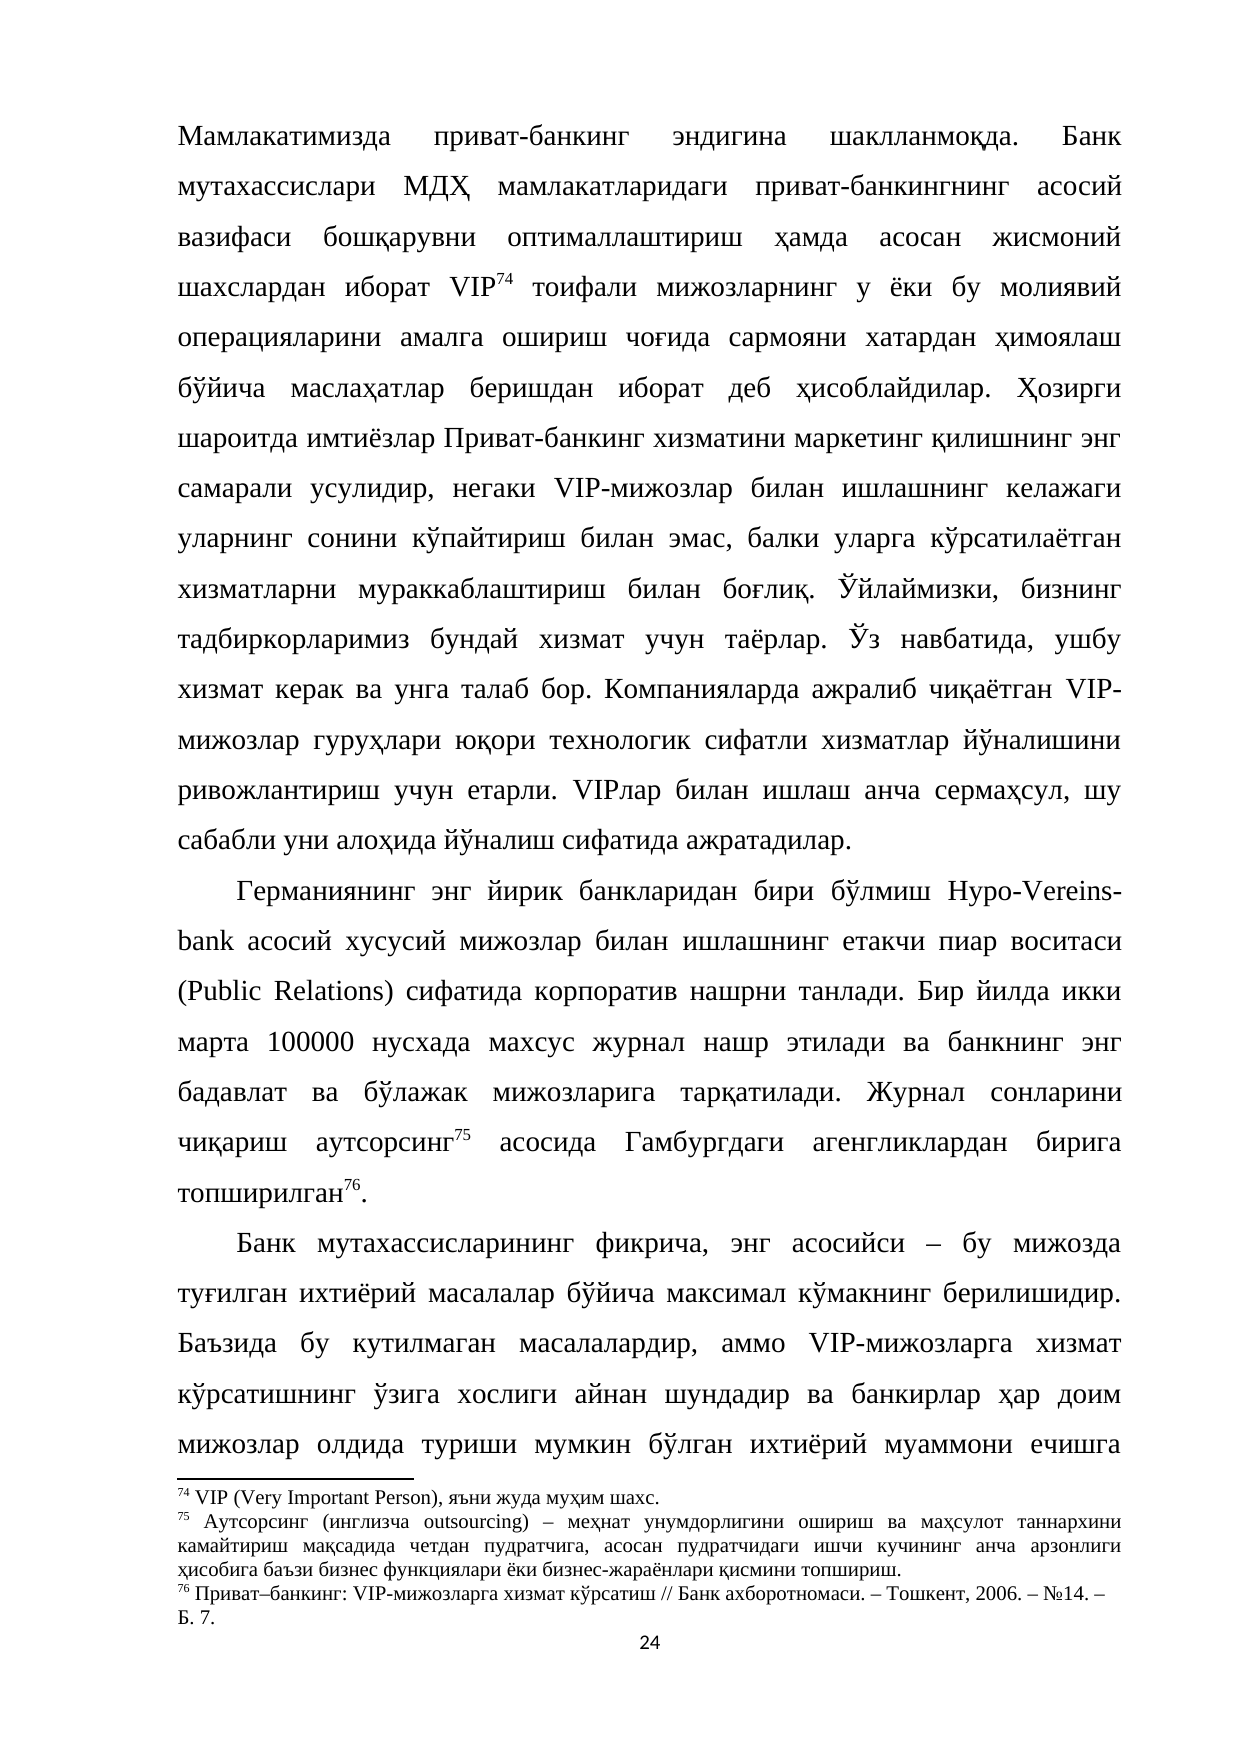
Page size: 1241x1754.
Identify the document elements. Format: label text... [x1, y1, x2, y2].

text Германиянинг энг йирик банкларидан бири бўлмиш Нуро-Vеrеins-bаnk асосий хусусий мижозлар билан ишлашнинг етакчи пиар воситаси (Public Relations) сифатида корпоратив нашрни танлади. Бир йилда икки марта 100000 нусхада махсус журнал нашр этилади ва банкнинг энг бадавлат ва бўлажак мижозларига тарқатилади. Журнал сонларини чиқариш аутсорсинг асосида Гамбургдаги агенгликлардан бирига топширилган. [177, 873, 1122, 1208]
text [177, 1225, 1122, 1460]
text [177, 118, 1122, 856]
